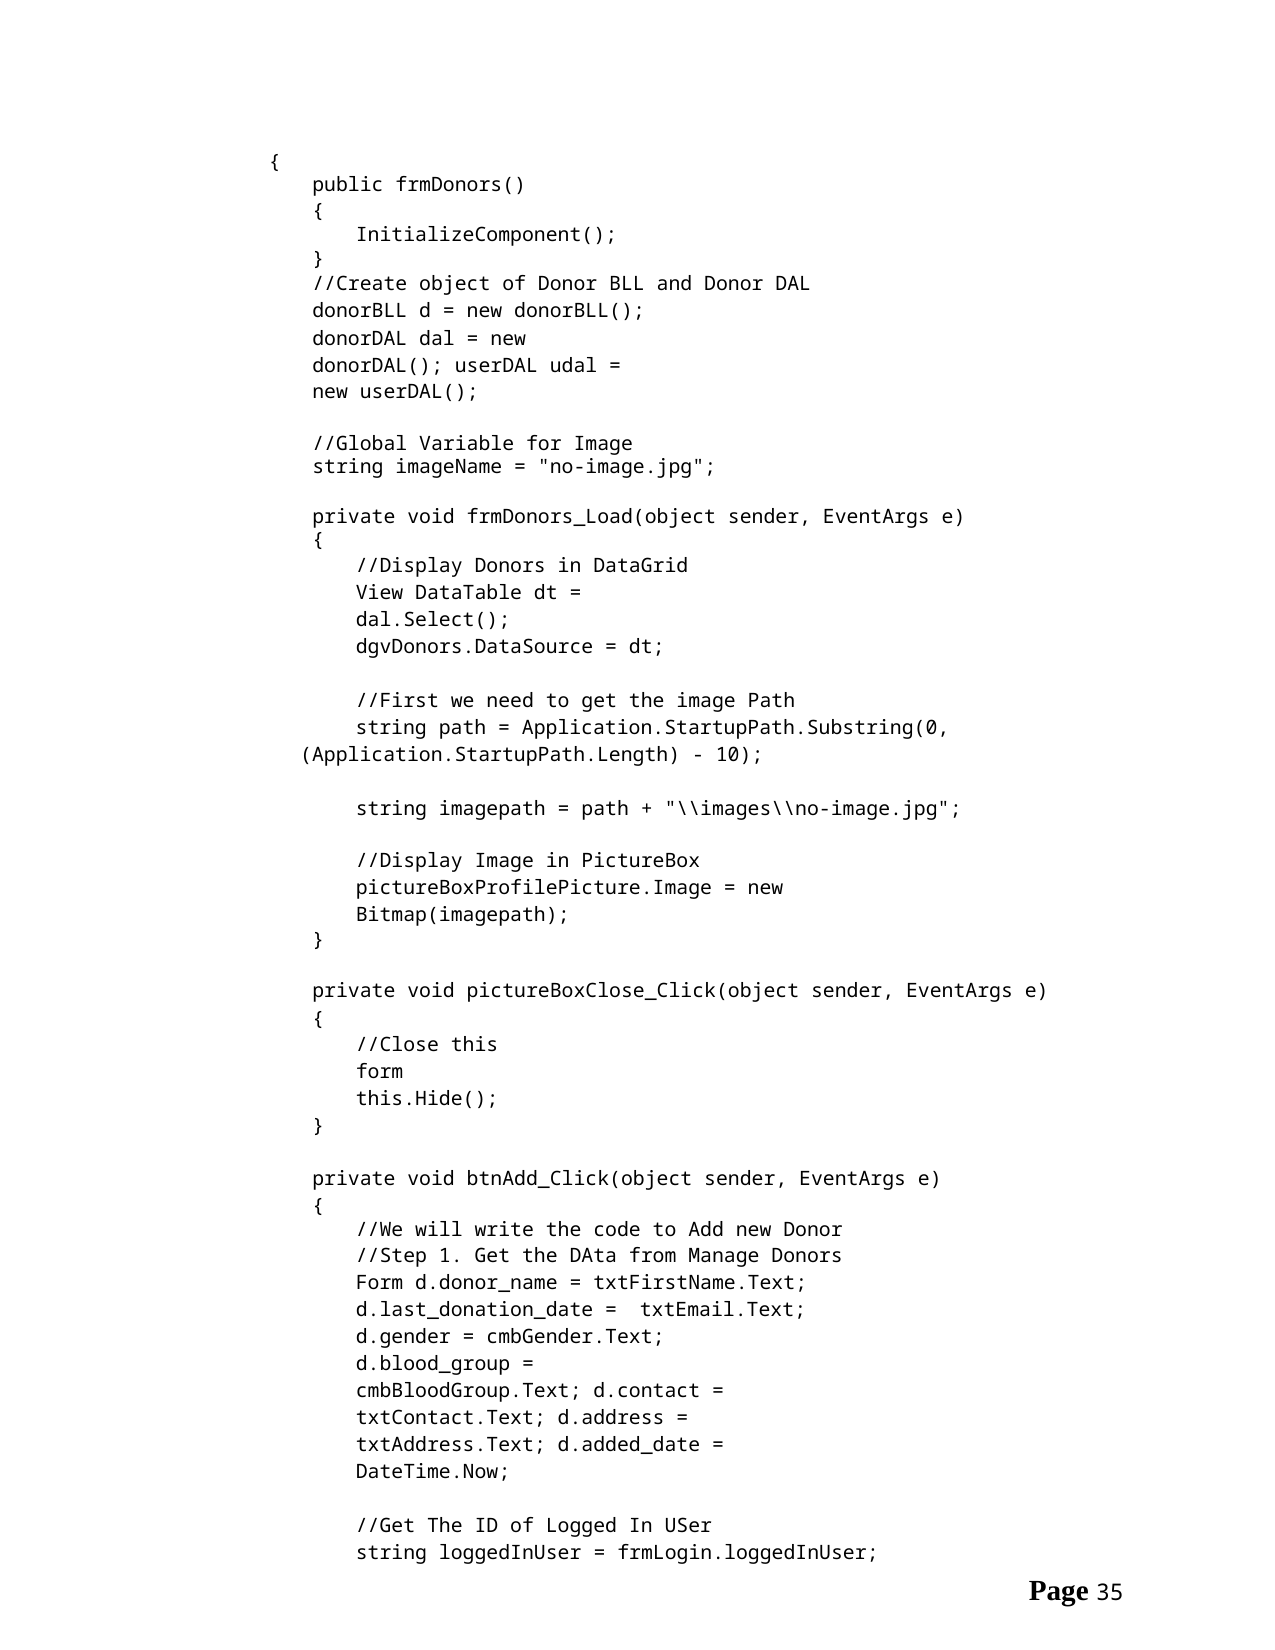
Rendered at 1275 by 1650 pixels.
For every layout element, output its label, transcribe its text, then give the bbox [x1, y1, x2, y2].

text //First we need to get the image Path [356, 686, 1137, 713]
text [356, 1538, 911, 1565]
text //Step 1. Get the DAta from Manage Donors Form d.donor_name = txtFirstName.Text; d.last_donation_date = txtEmail.Text; d.gender = cmbGender.Text; [356, 1241, 856, 1349]
text //Global Variable for Image [312, 431, 1137, 454]
text string imagepath = path + "\\images\\no-image.jpg"; [356, 794, 1137, 821]
text { [268, 150, 1137, 173]
text //Display Image in PictureBox pictureBoxProfilePicture.Image = new Bitmap(imagepath); [356, 847, 960, 928]
text public frmDonors() [312, 173, 1137, 196]
text { [312, 1004, 1137, 1031]
text { [312, 528, 1137, 551]
text { [312, 1191, 1137, 1218]
text d.blood_group = cmbBloodGroup.Text; d.contact = txtContact.Text; d.address = txtAddress.Text; d.added_date = DateTime.Now; [356, 1349, 738, 1484]
text } [312, 246, 1137, 269]
text private void btnAdd_Click(object sender, EventArgs e) [312, 1164, 1137, 1191]
text donorDAL dal = new donorDAL(); userDAL udal = new userDAL(); [312, 324, 641, 405]
text private void frmDonors_Load(object sender, EventArgs e) [312, 505, 1137, 528]
text } [312, 928, 1137, 951]
text } [312, 1112, 1137, 1139]
text //Close this form this.Hide(); [356, 1031, 542, 1112]
text //Get The ID of Logged In USer [356, 1511, 1137, 1538]
text //We will write the code to Add new Donor [356, 1218, 1137, 1241]
text string imageName = "no-image.jpg"; [312, 454, 1137, 478]
text private void pictureBoxClose_Click(object sender, EventArgs e) [312, 977, 1137, 1004]
text string path = Application.StartupPath.Substring(0, (Application.StartupPath.Length) - 10); [300, 713, 1137, 767]
text InitializeComponent(); [356, 223, 1137, 246]
text //Display Donors in DataGrid View DataTable dt = dal.Select(); dgvDonors.DataSource = dt; [356, 551, 717, 659]
text //Create object of Donor BLL and Donor DAL donorBLL d = new donorBLL(); [312, 270, 826, 324]
text { [312, 196, 1137, 223]
